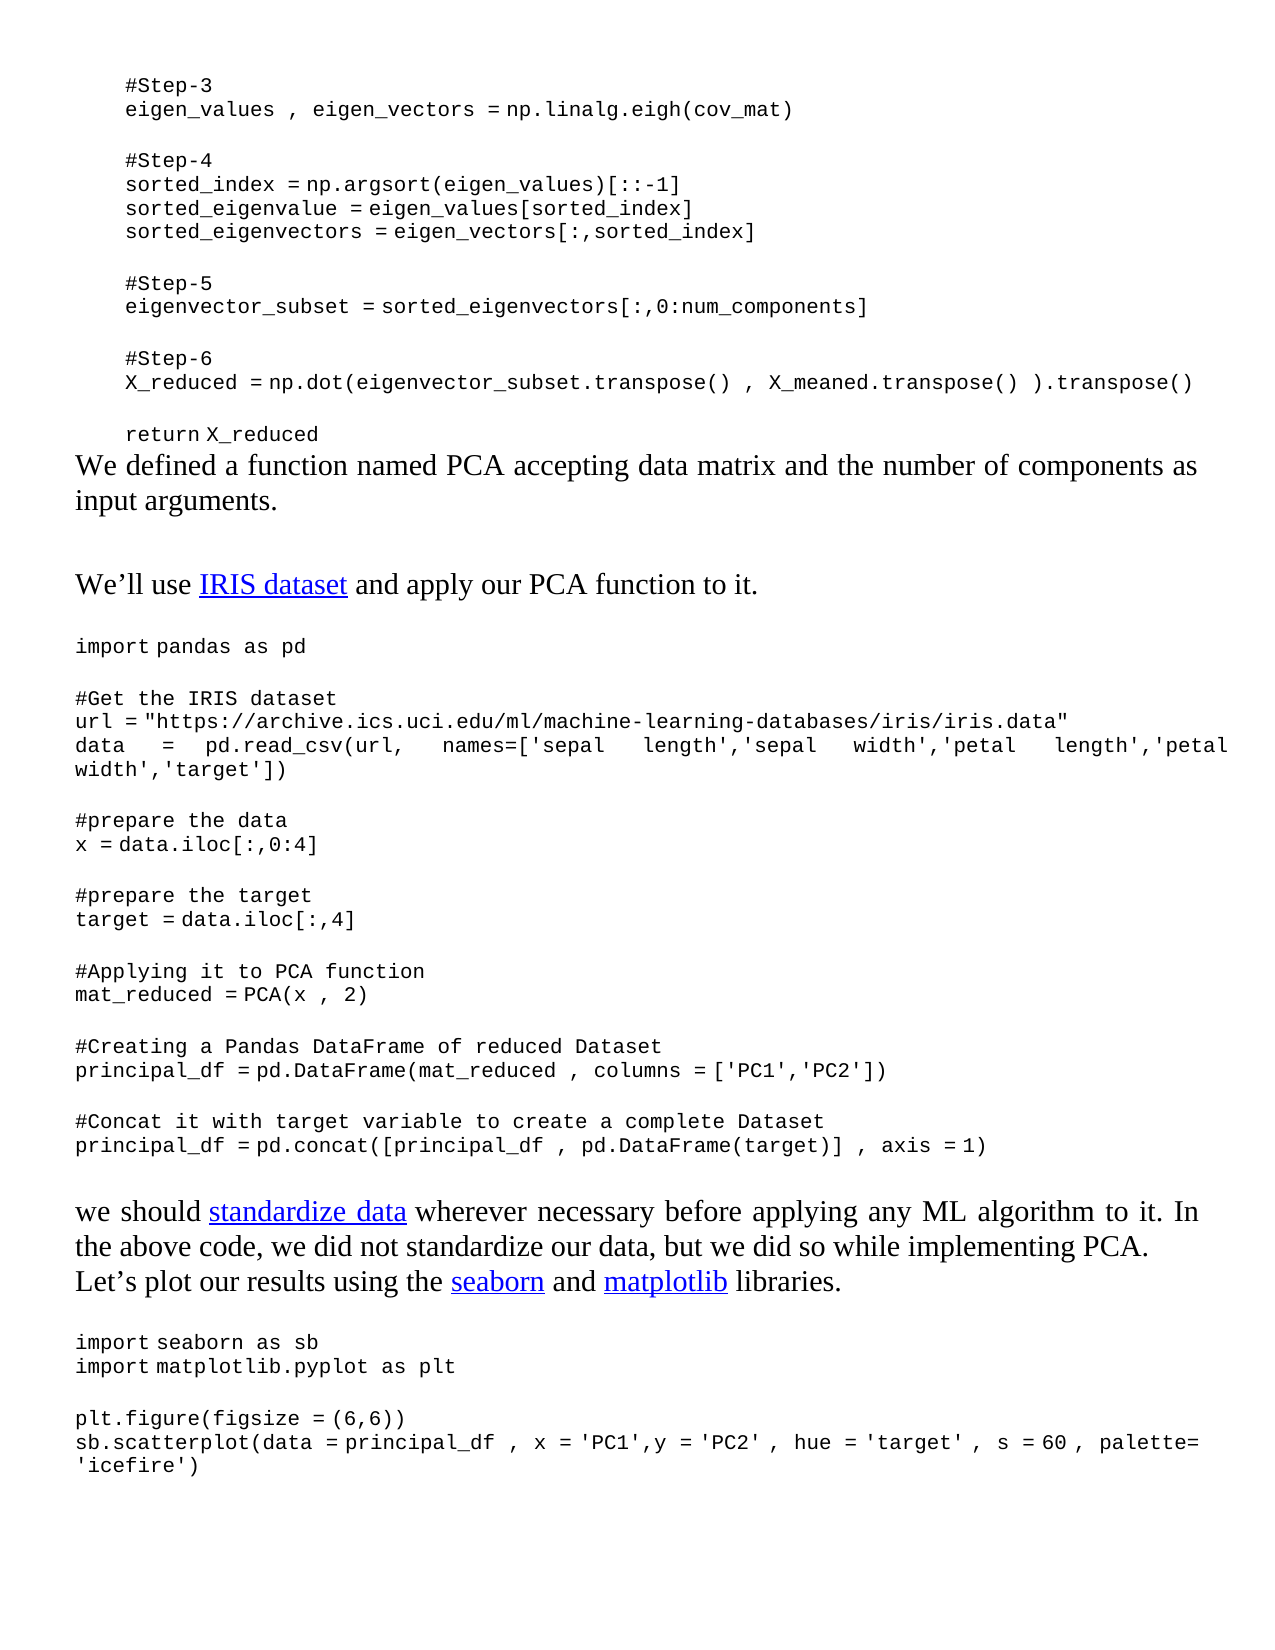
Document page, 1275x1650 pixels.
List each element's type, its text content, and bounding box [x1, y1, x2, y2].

text import seaborn as sb [75, 1332, 1200, 1356]
text Let’s plot our results using the seaborn and matplotlib libraries. [75, 1263, 1200, 1297]
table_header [75, 75, 1209, 447]
text import matplotlib.pyplot as plt [75, 1356, 1200, 1379]
table_header import pandas as pd #Get the IRIS dataset url = "https://archive.ics.uci.edu/ml/machine-learning-databases/iris/iris.data" data = pd.read_csv(url, names=['sepal length','sepal width','petal length','petal width','target']) #prepare the data x = data.iloc[:,0:4] #prepare the target target = data.iloc[:,4] #Applying it to PCA function mat_reduced = PCA(x , 2) #Creating a Pandas DataFrame of reduced Dataset principal_df = pd.DataFrame(mat_reduced , columns = ['PC1','PC2']) #Concat it with target variable to create a complete Dataset principal_df = pd.concat([principal_df , pd.DataFrame(target)] , axis = 1) [75, 636, 1228, 1159]
text We defined a function named PCA accepting data matrix and the number of components as input arguments. [75, 447, 1200, 517]
text plt.figure(figsize = (6,6)) [75, 1408, 1200, 1432]
text sb.scatterplot(data = principal_df , x = 'PC1',y = 'PC2' , hue = 'target' , s = 60 , palette= 'icefire') [75, 1432, 1200, 1479]
text we should standardize data wherever necessary before applying any ML algorithm to it. In the above code, we did not standardize our data, but we did so while implementing PCA. [75, 1193, 1200, 1263]
text We’ll use IRIS dataset and apply our PCA function to it. [75, 567, 1200, 601]
